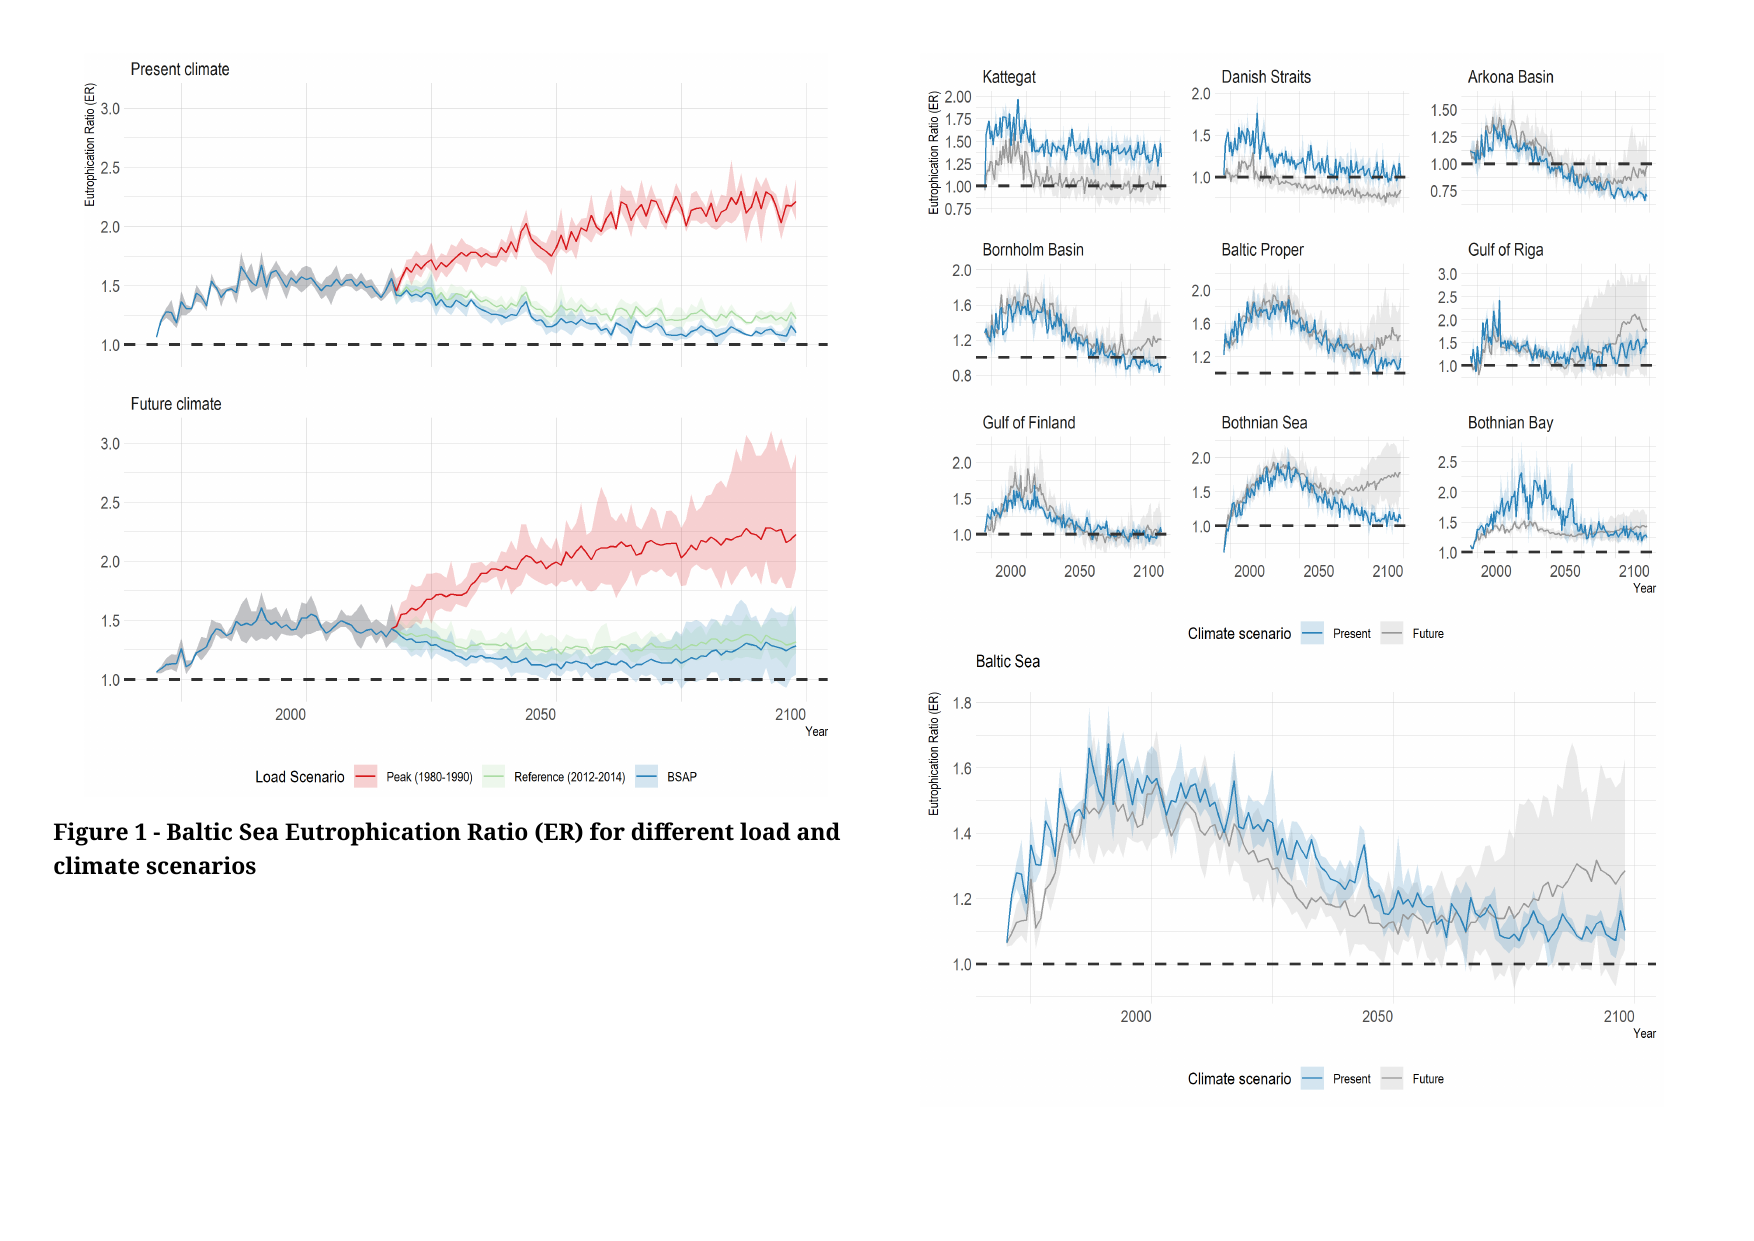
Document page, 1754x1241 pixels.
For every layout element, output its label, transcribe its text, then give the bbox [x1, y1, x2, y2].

picture [84, 53, 828, 797]
text Figure 1 - Baltic Sea Eutrophication Ratio (ER) for different load and climate scenarios [53, 816, 859, 881]
picture [920, 53, 1664, 1107]
